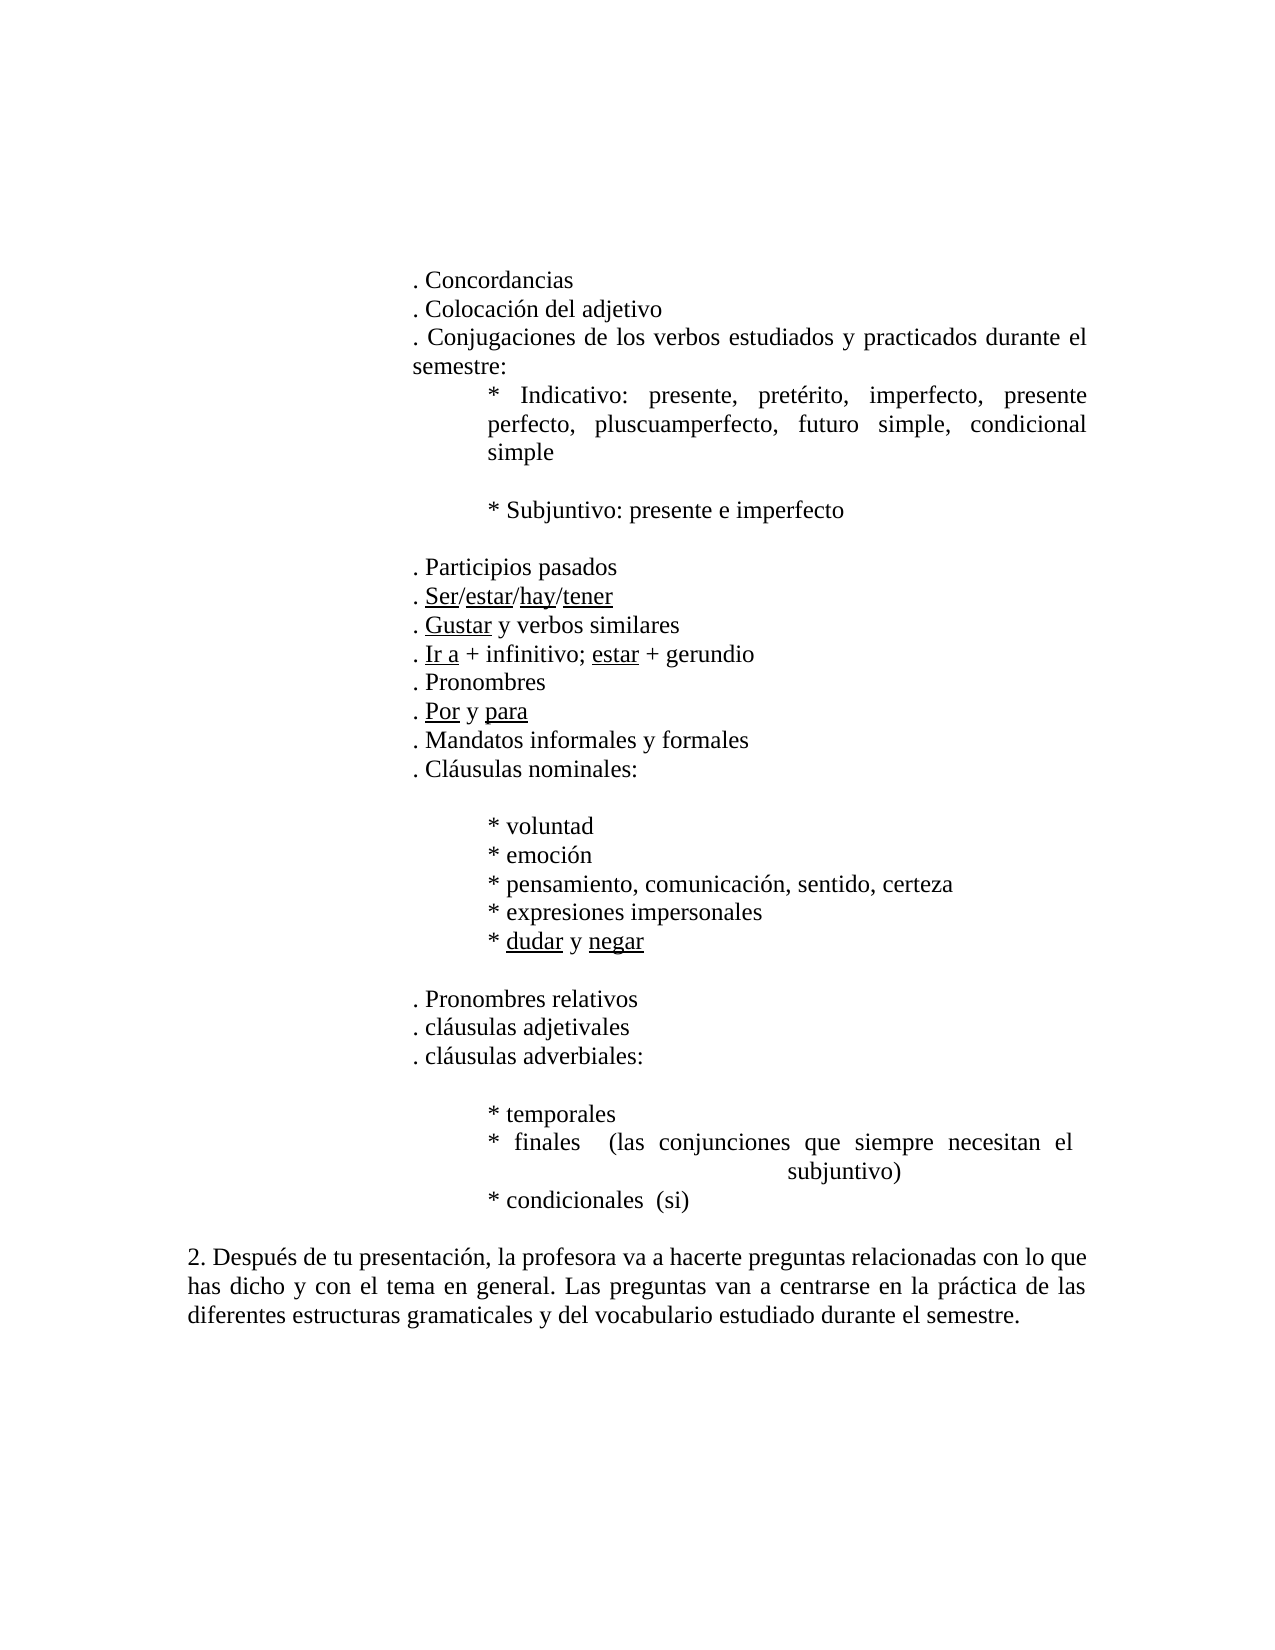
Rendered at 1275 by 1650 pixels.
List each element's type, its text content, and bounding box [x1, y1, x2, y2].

text * expresiones impersonales [187, 897, 1087, 926]
text * finales (las conjunciones que siempre necesitan el subjuntivo) [187, 1127, 1087, 1185]
text . Por y para [187, 696, 1087, 725]
text * pensamiento, comunicación, sentido, certeza [187, 869, 1087, 897]
text 2. Después de tu presentación, la profesora va a hacerte preguntas relacionadas con lo que has dicho y con el tema en general. Las preguntas van a centrarse en la práctica de las diferentes estructuras gramaticales y del vocabulario estudiado durante el semestre. [187, 1242, 1087, 1329]
text . Participios pasados [187, 552, 1087, 581]
text . Conjugaciones de los verbos estudiados y practicados durante el semestre: [187, 322, 1087, 380]
text . cláusulas adverbiales: [187, 1041, 1087, 1070]
text . Colocación del adjetivo [412, 294, 1087, 322]
text . Pronombres relativos [187, 984, 1087, 1012]
text . Gustar y verbos similares [187, 610, 1087, 639]
text . Mandatos informales y formales [187, 725, 1087, 754]
text * Indicativo: presente, pretérito, imperfecto, presente perfecto, pluscuamperfecto, futuro simple, condicional simple [487, 380, 1087, 466]
text * emoción [187, 840, 1087, 869]
text . Ir a + infinitivo; estar + gerundio [187, 639, 1087, 667]
text * voluntad [187, 811, 1087, 840]
text . cláusulas adjetivales [187, 1012, 1087, 1041]
text . Pronombres [412, 667, 1087, 696]
text * condicionales (si) [187, 1185, 1087, 1214]
text * dudar y negar [187, 926, 1087, 955]
text * Subjuntivo: presente e imperfecto [187, 495, 1087, 524]
text . Cláusulas nominales: [187, 754, 1087, 782]
text . Ser/estar/hay/tener [412, 581, 1087, 610]
text * temporales [187, 1099, 1087, 1127]
text . Concordancias [412, 265, 1087, 294]
